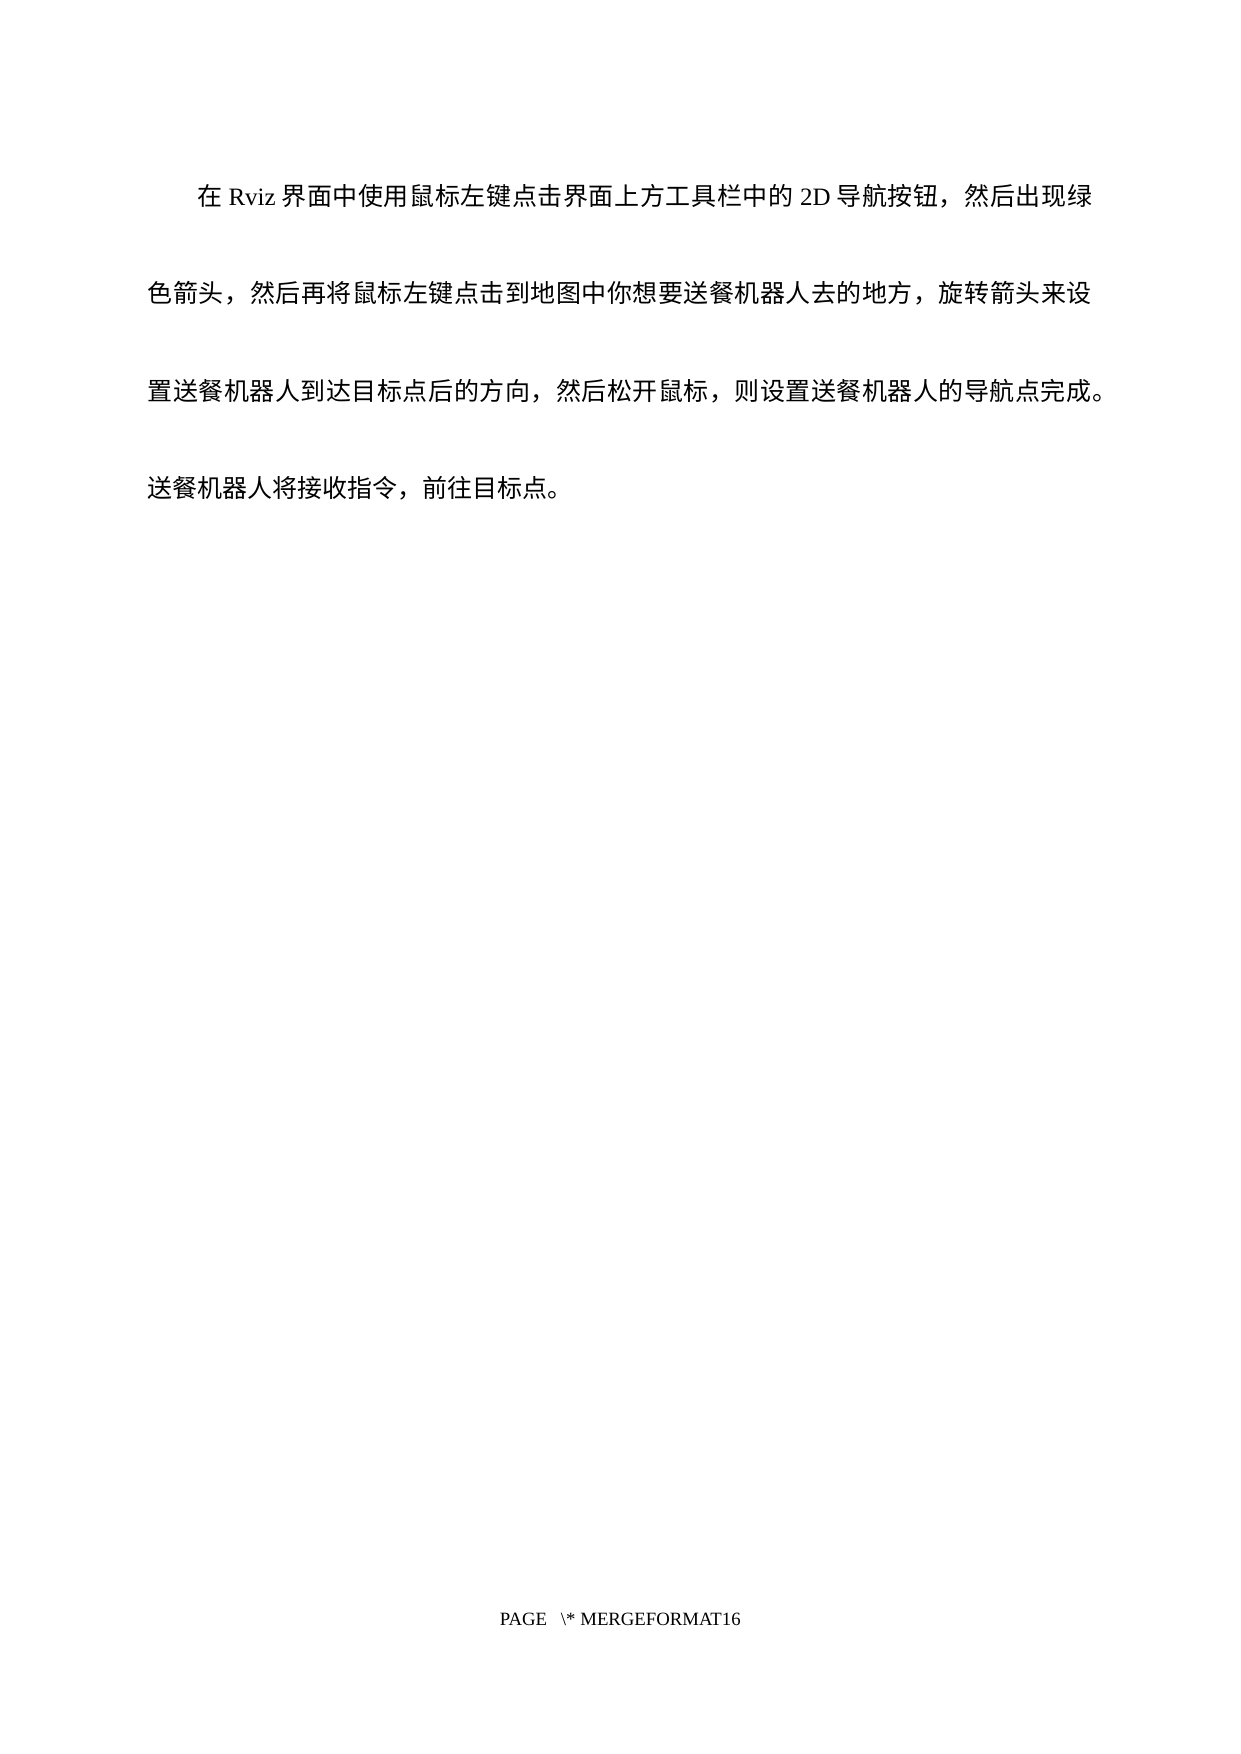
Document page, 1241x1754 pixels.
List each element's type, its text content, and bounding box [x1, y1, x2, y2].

text 在Rviz界面中使用鼠标左键点击界面上方工具栏中的2D导航按钮，然后出现绿色箭头，然后再将鼠标左键点击到地图中你想要送餐机器人去的地方，旋转箭头来设置送餐机器人到达目标点后的方向，然后松开鼠标，则设置送餐机器人的导航点完成。送餐机器人将接收指令，前往目标点。 [148, 162, 1092, 519]
